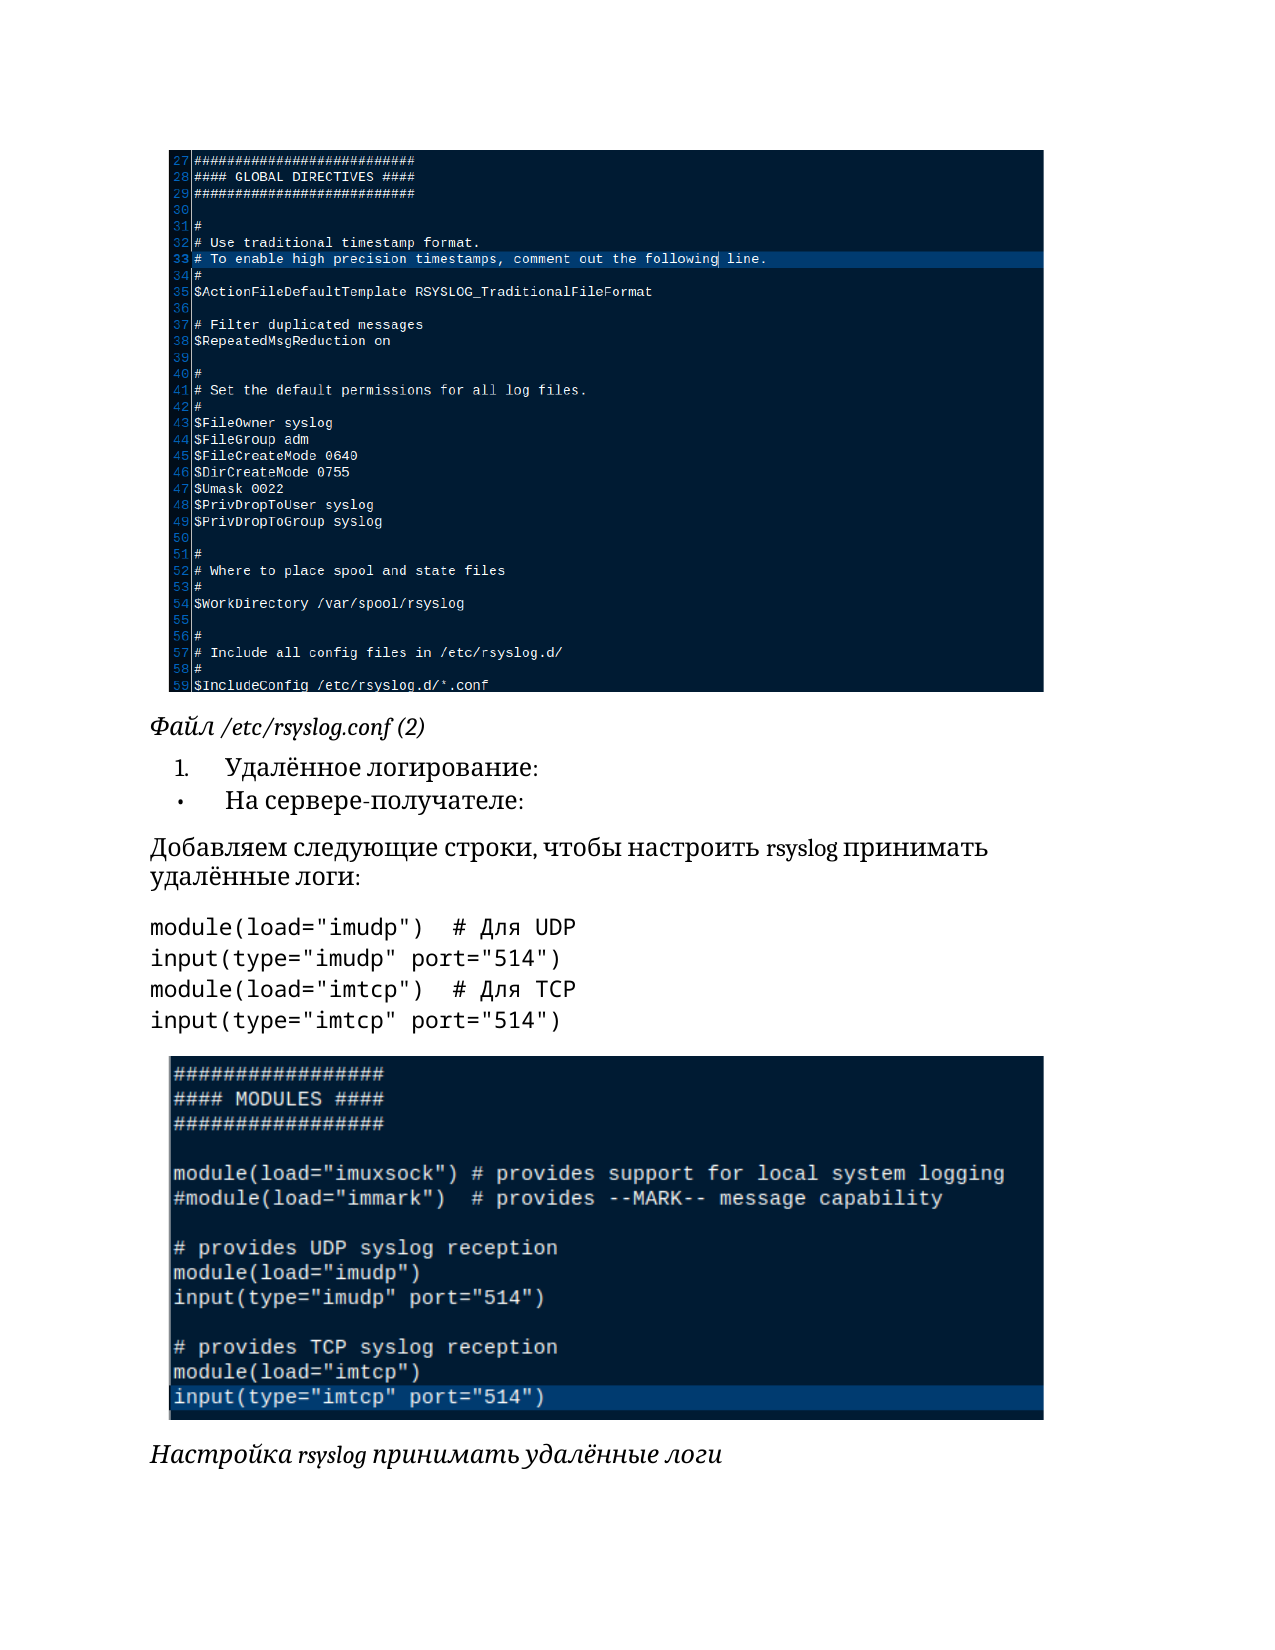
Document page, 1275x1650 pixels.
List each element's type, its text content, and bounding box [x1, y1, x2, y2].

text module(load="imudp") # Для UDP input(type="imudp" port="514") module(load="imtcp") # Для TCP input(type="imtcp" port="514") [150, 910, 1125, 1035]
text Файл /etc/rsyslog.conf (2) [150, 713, 1125, 742]
list Удалённое логирование: [175, 754, 1125, 783]
text Добавляем следующие строки, чтобы настроить rsyslog принимать удалённые логи: [150, 834, 1125, 892]
list На сервере-получателе: [175, 787, 1125, 815]
text Настройка rsyslog принимать удалённые логи [150, 1441, 1125, 1469]
picture [168, 1056, 1044, 1420]
picture [168, 150, 1044, 692]
